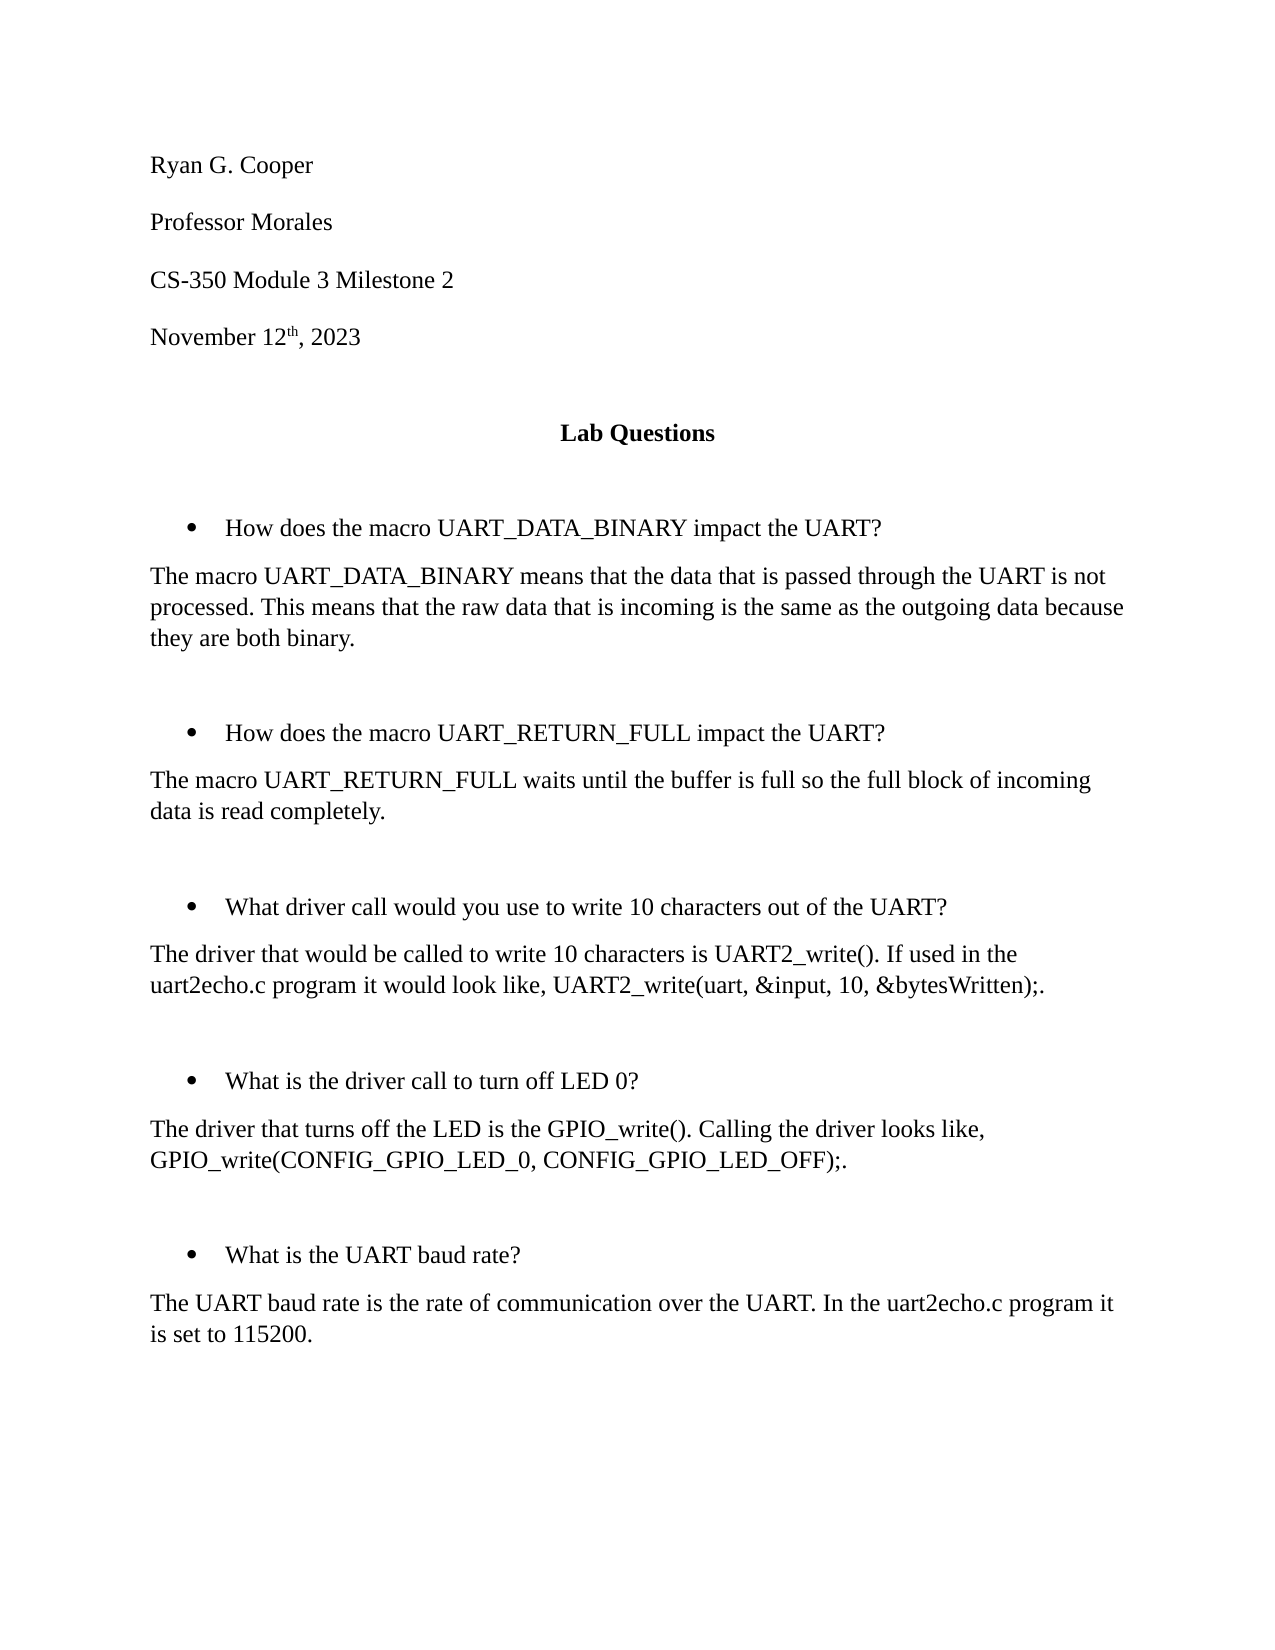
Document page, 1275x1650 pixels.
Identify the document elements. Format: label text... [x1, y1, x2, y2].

list What is the UART baud rate? [187, 1240, 1125, 1269]
text The UART baud rate is the rate of communication over the UART. In the uart2echo.c program it is set to 115200. [150, 1288, 1125, 1348]
text The macro UART_DATA_BINARY means that the data that is passed through the UART is not processed. This means that the raw data that is incoming is the same as the outgoing data because they are both binary. [150, 561, 1125, 652]
text Ryan G. Cooper [150, 150, 1125, 179]
list How does the macro UART_DATA_BINARY impact the UART? [187, 513, 1125, 542]
text The driver that would be called to write 10 characters is UART2_write(). If used in the uart2echo.c program it would look like, UART2_write(uart, &input, 10, &bytesWritten);. [150, 939, 1125, 999]
text Lab Questions [150, 418, 1125, 447]
text November 12th, 2023 [150, 322, 1125, 351]
list What is the driver call to turn off LED 0? [187, 1066, 1125, 1095]
text Professor Morales [150, 207, 1125, 236]
text CS-350 Module 3 Milestone 2 [150, 265, 1125, 294]
list How does the macro UART_RETURN_FULL impact the UART? [187, 718, 1125, 746]
text The macro UART_RETURN_FULL waits until the buffer is full so the full block of incoming data is read completely. [150, 765, 1125, 825]
list What driver call would you use to write 10 characters out of the UART? [187, 892, 1125, 921]
text The driver that turns off the LED is the GPIO_write(). Calling the driver looks like, GPIO_write(CONFIG_GPIO_LED_0, CONFIG_GPIO_LED_OFF);. [150, 1114, 1125, 1173]
